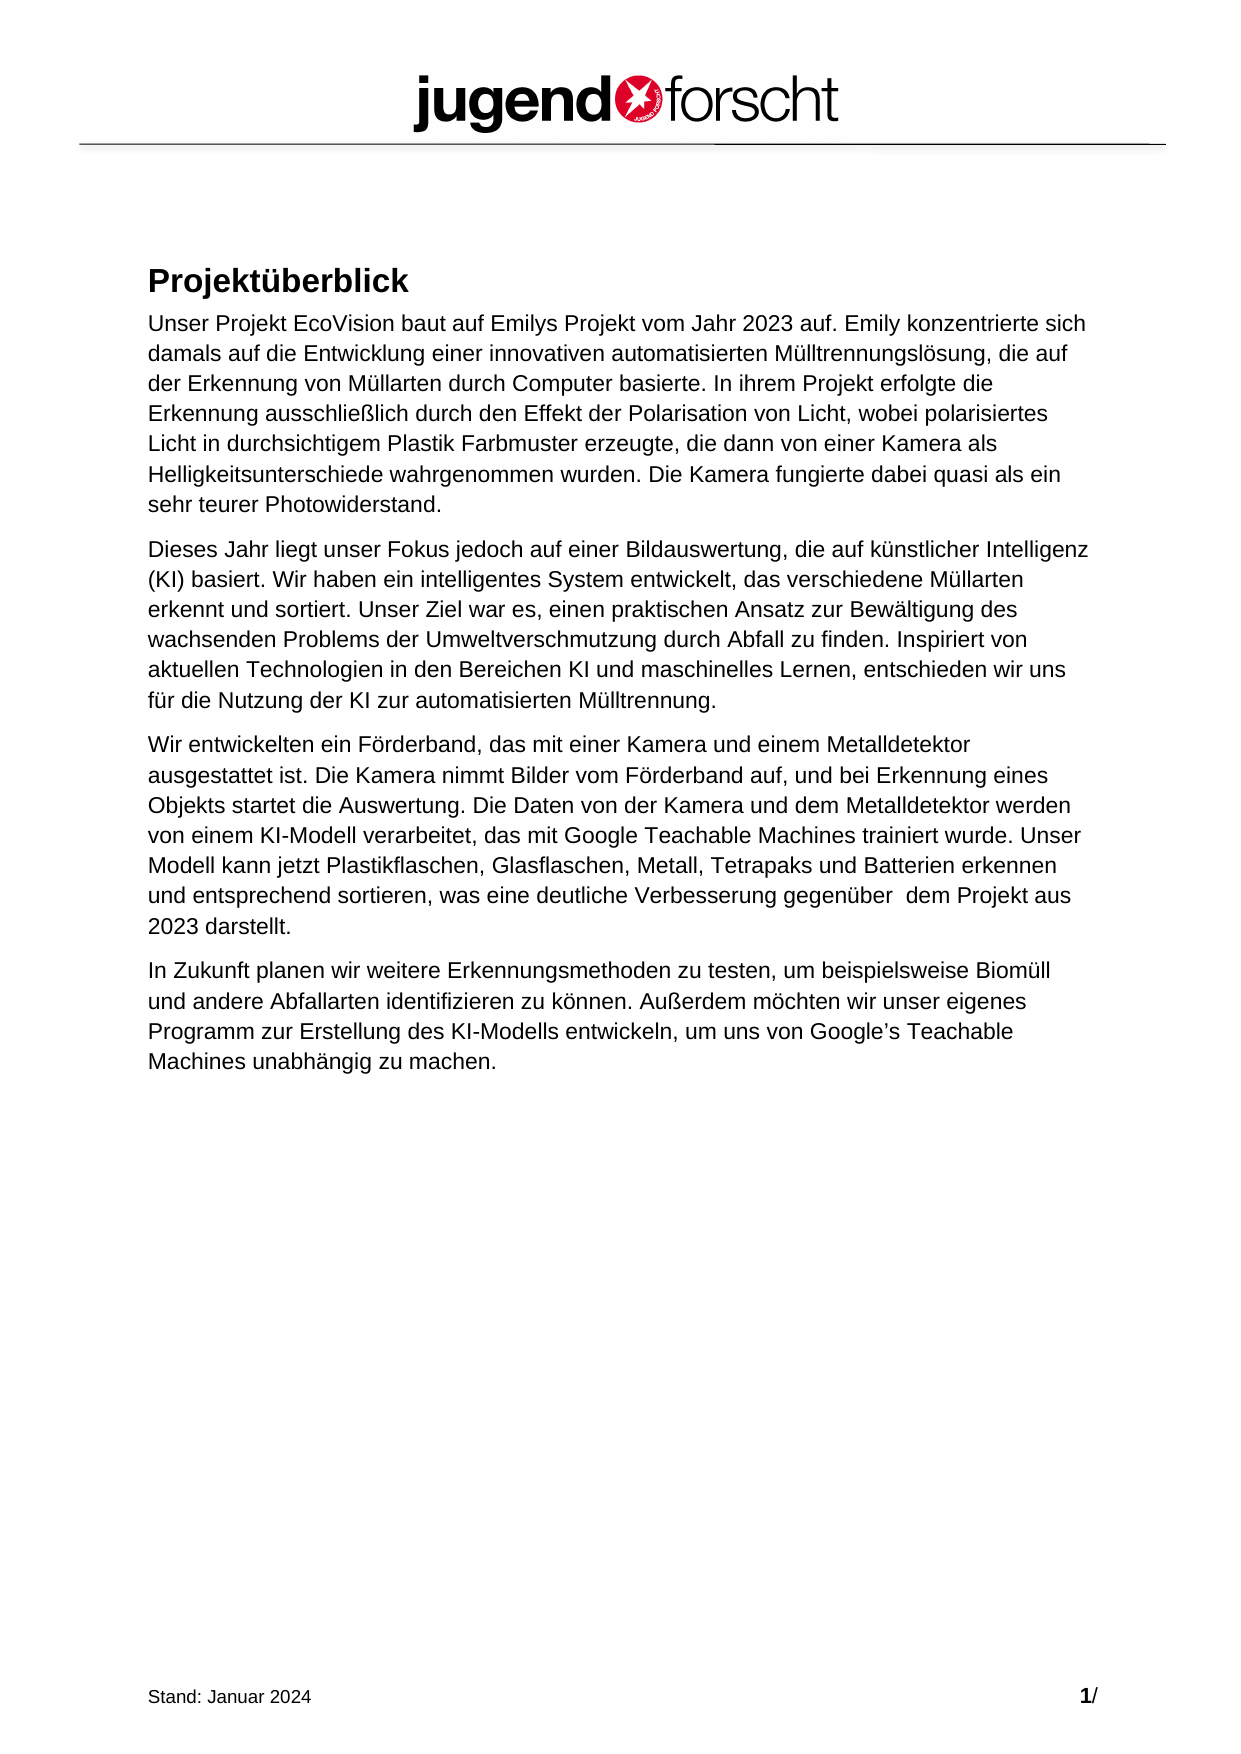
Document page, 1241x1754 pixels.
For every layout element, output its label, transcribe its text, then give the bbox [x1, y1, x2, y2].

text In Zukunft planen wir weitere Erkennungsmethoden zu testen, um beispielsweise Biomüll und andere Abfallarten identifizieren zu können. Außerdem möchten wir unser eigenes Programm zur Erstellung des KI-Modells entwickeln, um uns von Google’s Teachable Machines unabhängig zu machen. [148, 957, 1092, 1074]
picture [403, 145, 852, 149]
text Unser Projekt EcoVision baut auf Emilys Projekt vom Jahr 2023 auf. Emily konzentrierte sich damals auf die Entwicklung einer innovativen automatisierten Mülltrennungslösung, die auf der Erkennung von Müllarten durch Computer basierte. In ihrem Projekt erfolgte die Erkennung ausschließlich durch den Effekt der Polarisation von Licht, wobei polarisiertes Licht in durchsichtigem Plastik Farbmuster erzeugte, die dann von einer Kamera als Helligkeitsunterschiede wahrgenommen wurden. Die Kamera fungierte dabei quasi als ein sehr teurer Photowiderstand. [148, 309, 1092, 517]
picture [403, 58, 852, 143]
text Wir entwickelten ein Förderband, das mit einer Kamera und einem Metalldetektor ausgestattet ist. Die Kamera nimmt Bilder vom Förderband auf, und bei Erkennung eines Objekts startet die Auswertung. Die Daten von der Kamera und dem Metalldetektor werden von einem KI-Modell verarbeitet, das mit Google Teachable Machines trainiert wurde. Unser Modell kann jetzt Plastikflaschen, Glasflaschen, Metall, Tetrapaks und Batterien erkennen und entsprechend sortieren, was eine deutliche Verbesserung gegenüber dem Projekt aus 2023 darstellt. [148, 731, 1092, 939]
text Dieses Jahr liegt unser Fokus jedoch auf einer Bildauswertung, die auf künstlicher Intelligenz (KI) basiert. Wir haben ein intelligentes System entwickelt, das verschiedene Müllarten erkennt und sortiert. Unser Ziel war es, einen praktischen Ansatz zur Bewältigung des wachsenden Problems der Umweltverschmutzung durch Abfall zu finden. Inspiriert von aktuellen Technologien in den Bereichen KI und maschinelles Lernen, entschieden wir uns für die Nutzung der KI zur automatisierten Mülltrennung. [148, 536, 1092, 713]
subtitle Projektüberblick [148, 261, 1092, 299]
